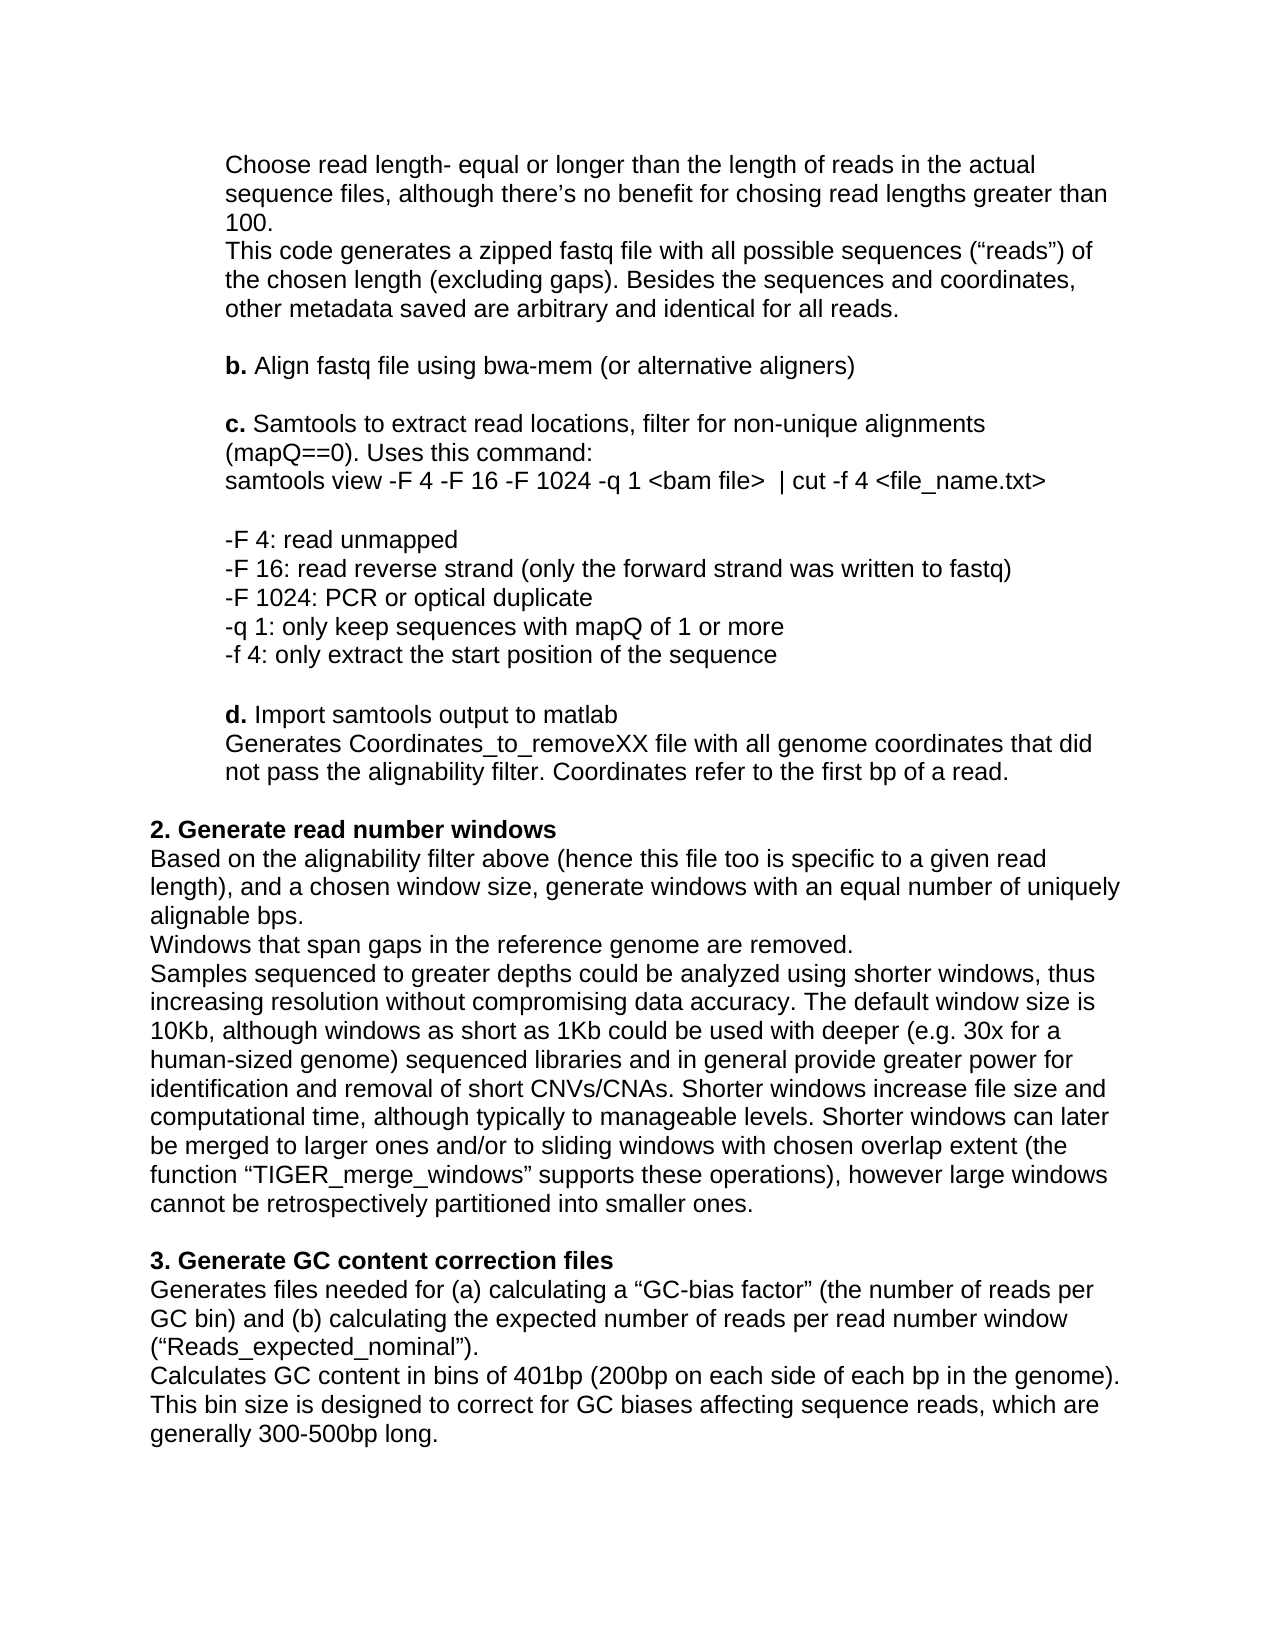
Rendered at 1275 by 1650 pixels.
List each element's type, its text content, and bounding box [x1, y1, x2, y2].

text samtools view -F 4 -F 16 -F 1024 -q 1 <bam file> | cut -f 4 <file_name.txt> [225, 466, 1125, 495]
text c. Samtools to extract read locations, filter for non-unique alignments (mapQ==0). Uses this command: [225, 409, 1125, 466]
text -F 4: read unmapped [225, 526, 1125, 554]
text d. Import samtools output to matlab [225, 700, 1125, 728]
text -F 1024: PCR or optical duplicate [225, 583, 1125, 612]
text Samples sequenced to greater depths could be analyzed using shorter windows, thus increasing resolution without compromising data accuracy. The default window size is 10Kb, although windows as short as 1Kb could be used with deeper (e.g. 30x for a human-sized genome) sequenced libraries and in general provide greater power for identification and removal of short CNVs/CNAs. Shorter windows increase file size and computational time, although typically to manageable levels. Shorter windows can later be merged to larger ones and/or to sliding windows with chosen overlap extent (the function “TIGER_merge_windows” supports these operations), however large windows cannot be retrospectively partitioned into smaller ones. [150, 958, 1125, 1217]
text Based on the alignability filter above (hence this file too is specific to a given read length), and a chosen window size, generate windows with an equal number of uniquely alignable bps. [150, 843, 1125, 930]
text -f 4: only extract the start position of the sequence [225, 641, 1125, 669]
text 2. Generate read number windows [150, 815, 1125, 843]
text -q 1: only keep sequences with mapQ of 1 or more [225, 612, 1125, 641]
text Generates Coordinates_to_removeXX file with all genome coordinates that did not pass the alignability filter. Coordinates refer to the first bp of a read. [225, 728, 1125, 786]
text b. Align fastq file using bwa-mem (or alternative aligners) [225, 351, 1125, 380]
text This code generates a zipped fastq file with all possible sequences (“reads”) of the chosen length (excluding gaps). Besides the sequences and coordinates, other metadata saved are arbitrary and identical for all reads. [225, 236, 1125, 322]
text Choose read length- equal or longer than the length of reads in the actual sequence files, although there’s no benefit for chosing read lengths greater than 100. [225, 150, 1125, 236]
text -F 16: read reverse strand (only the forward strand was written to fastq) [225, 554, 1125, 583]
text 3. Generate GC content correction files [150, 1246, 1125, 1275]
text Windows that span gaps in the reference genome are removed. [150, 930, 1125, 958]
